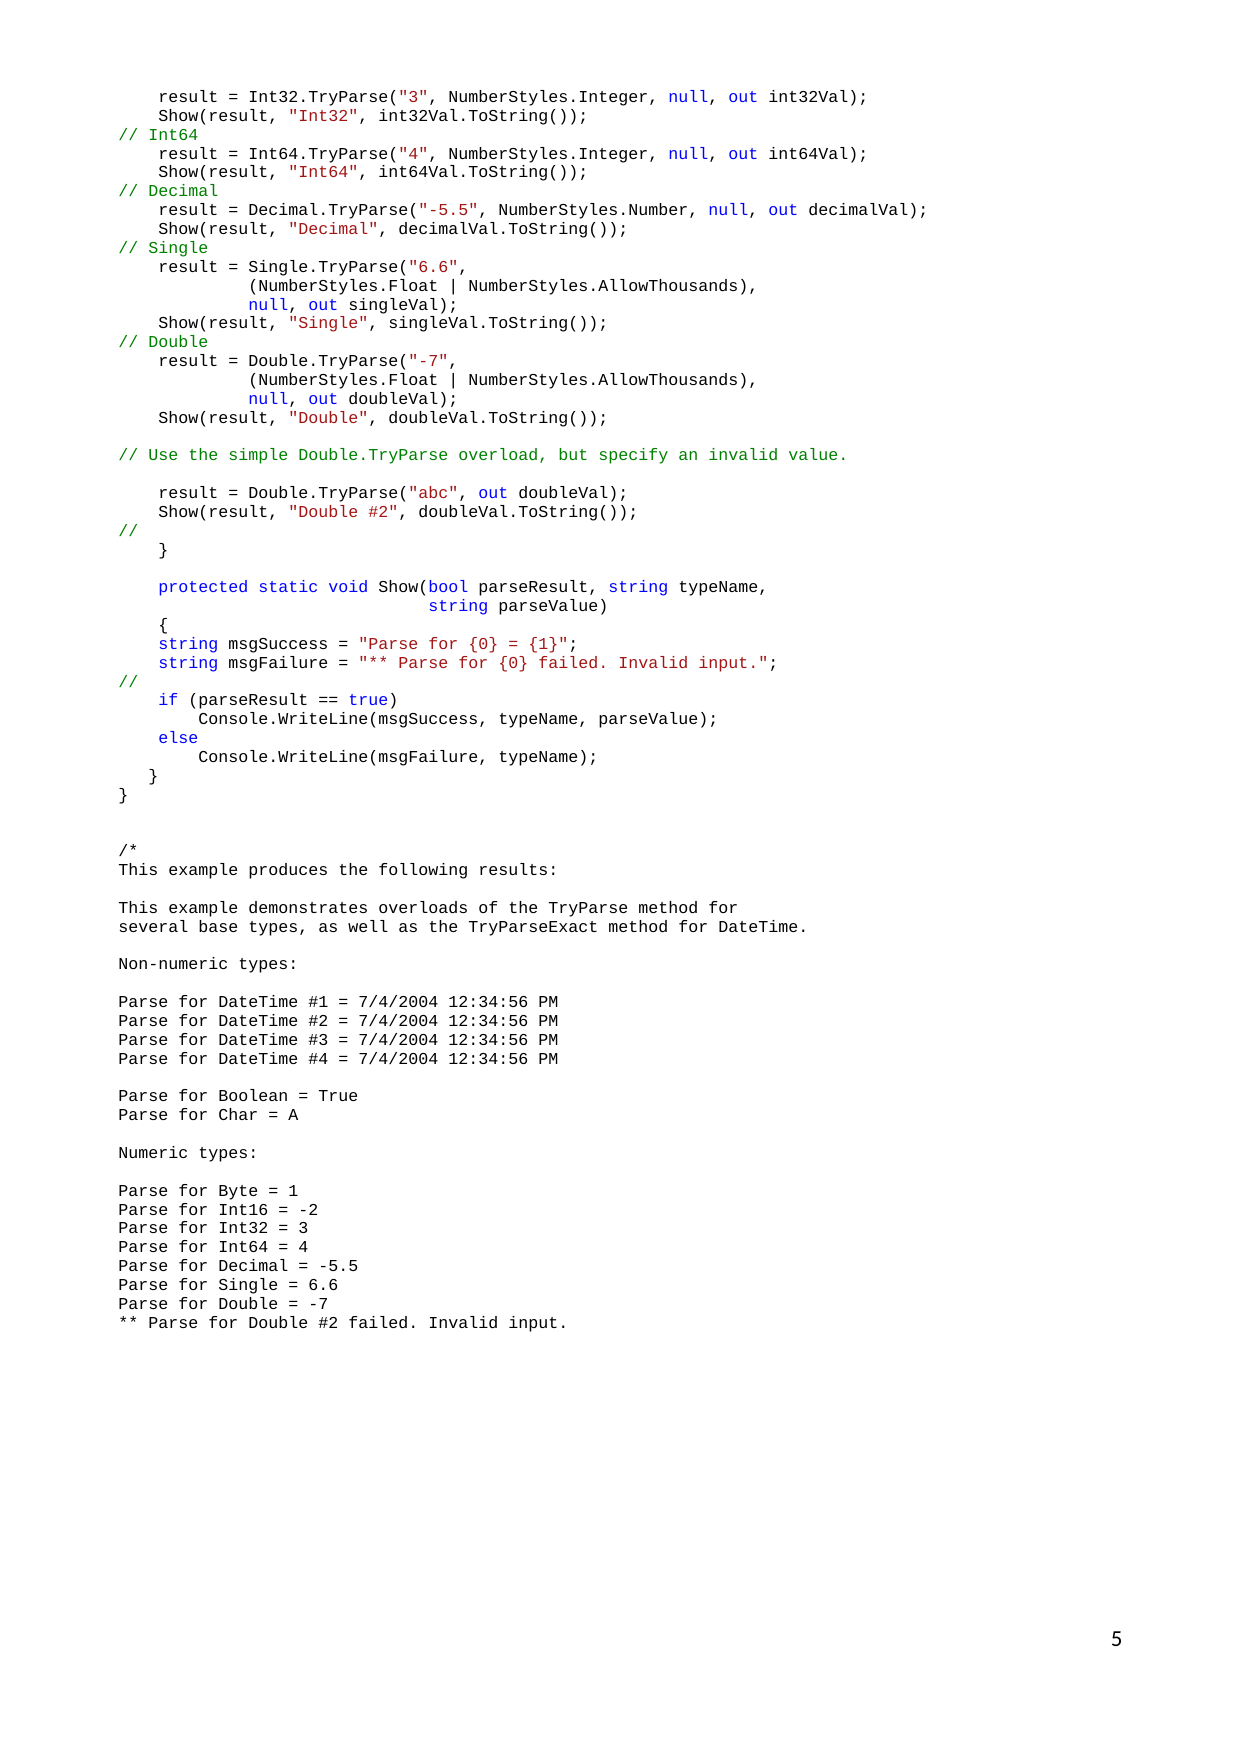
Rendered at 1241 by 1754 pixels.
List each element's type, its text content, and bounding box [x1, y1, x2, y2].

text } [118, 767, 1122, 786]
text result = Single.TryParse("6.6", [118, 258, 1122, 277]
text // [118, 522, 1122, 541]
text } [118, 786, 1122, 805]
text Non-numeric types: [118, 956, 1122, 975]
text Parse for Byte = 1 [118, 1182, 1122, 1201]
text Console.WriteLine(msgFailure, typeName); [118, 748, 1122, 767]
text result = Double.TryParse("-7", [118, 353, 1122, 371]
text { [118, 617, 1122, 635]
text Show(result, "Double #2", doubleVal.ToString()); [118, 503, 1122, 522]
text protected static void Show(bool parseResult, string typeName, [118, 579, 1122, 598]
text Parse for DateTime #1 = 7/4/2004 12:34:56 PM [118, 994, 1122, 1012]
text Show(result, "Decimal", decimalVal.ToString()); [118, 221, 1122, 239]
text // Int64 [118, 126, 1122, 145]
text result = Decimal.TryParse("-5.5", NumberStyles.Number, null, out decimalVal); [118, 202, 1122, 221]
text // Use the simple Double.TryParse overload, but specify an invalid value. [118, 447, 1122, 466]
text Parse for Int16 = -2 [118, 1201, 1122, 1220]
text This example demonstrates overloads of the TryParse method for [118, 899, 1122, 918]
text ** Parse for Double #2 failed. Invalid input. [118, 1314, 1122, 1333]
text null, out doubleVal); [118, 390, 1122, 409]
text Console.WriteLine(msgSuccess, typeName, parseValue); [118, 711, 1122, 730]
text // Decimal [118, 183, 1122, 202]
text Show(result, "Double", doubleVal.ToString()); [118, 409, 1122, 428]
text Show(result, "Int32", int32Val.ToString()); [118, 107, 1122, 126]
text else [118, 730, 1122, 748]
text string parseValue) [118, 598, 1122, 617]
text result = Int32.TryParse("3", NumberStyles.Integer, null, out int32Val); [118, 89, 1122, 107]
text } [118, 541, 1122, 560]
text Parse for Boolean = True [118, 1088, 1122, 1107]
text Parse for Single = 6.6 [118, 1276, 1122, 1295]
text /* [118, 843, 1122, 862]
text if (parseResult == true) [118, 692, 1122, 711]
text This example produces the following results: [118, 862, 1122, 881]
text result = Int64.TryParse("4", NumberStyles.Integer, null, out int64Val); [118, 145, 1122, 164]
text Parse for Int32 = 3 [118, 1220, 1122, 1239]
text (NumberStyles.Float | NumberStyles.AllowThousands), [118, 371, 1122, 390]
text (NumberStyles.Float | NumberStyles.AllowThousands), [118, 277, 1122, 296]
text null, out singleVal); [118, 296, 1122, 315]
text // [118, 673, 1122, 692]
text string msgFailure = "** Parse for {0} failed. Invalid input."; [118, 654, 1122, 673]
text string msgSuccess = "Parse for {0} = {1}"; [118, 635, 1122, 654]
text // Double [118, 334, 1122, 353]
text Parse for DateTime #2 = 7/4/2004 12:34:56 PM [118, 1012, 1122, 1031]
text Show(result, "Int64", int64Val.ToString()); [118, 164, 1122, 183]
text Parse for Int64 = 4 [118, 1239, 1122, 1258]
text Parse for Char = A [118, 1107, 1122, 1126]
text Parse for Double = -7 [118, 1295, 1122, 1314]
text result = Double.TryParse("abc", out doubleVal); [118, 484, 1122, 503]
text // Single [118, 239, 1122, 258]
text Parse for DateTime #3 = 7/4/2004 12:34:56 PM [118, 1031, 1122, 1050]
text several base types, as well as the TryParseExact method for DateTime. [118, 918, 1122, 937]
text Parse for Decimal = -5.5 [118, 1258, 1122, 1276]
text Numeric types: [118, 1144, 1122, 1163]
text Show(result, "Single", singleVal.ToString()); [118, 315, 1122, 334]
text Parse for DateTime #4 = 7/4/2004 12:34:56 PM [118, 1050, 1122, 1069]
